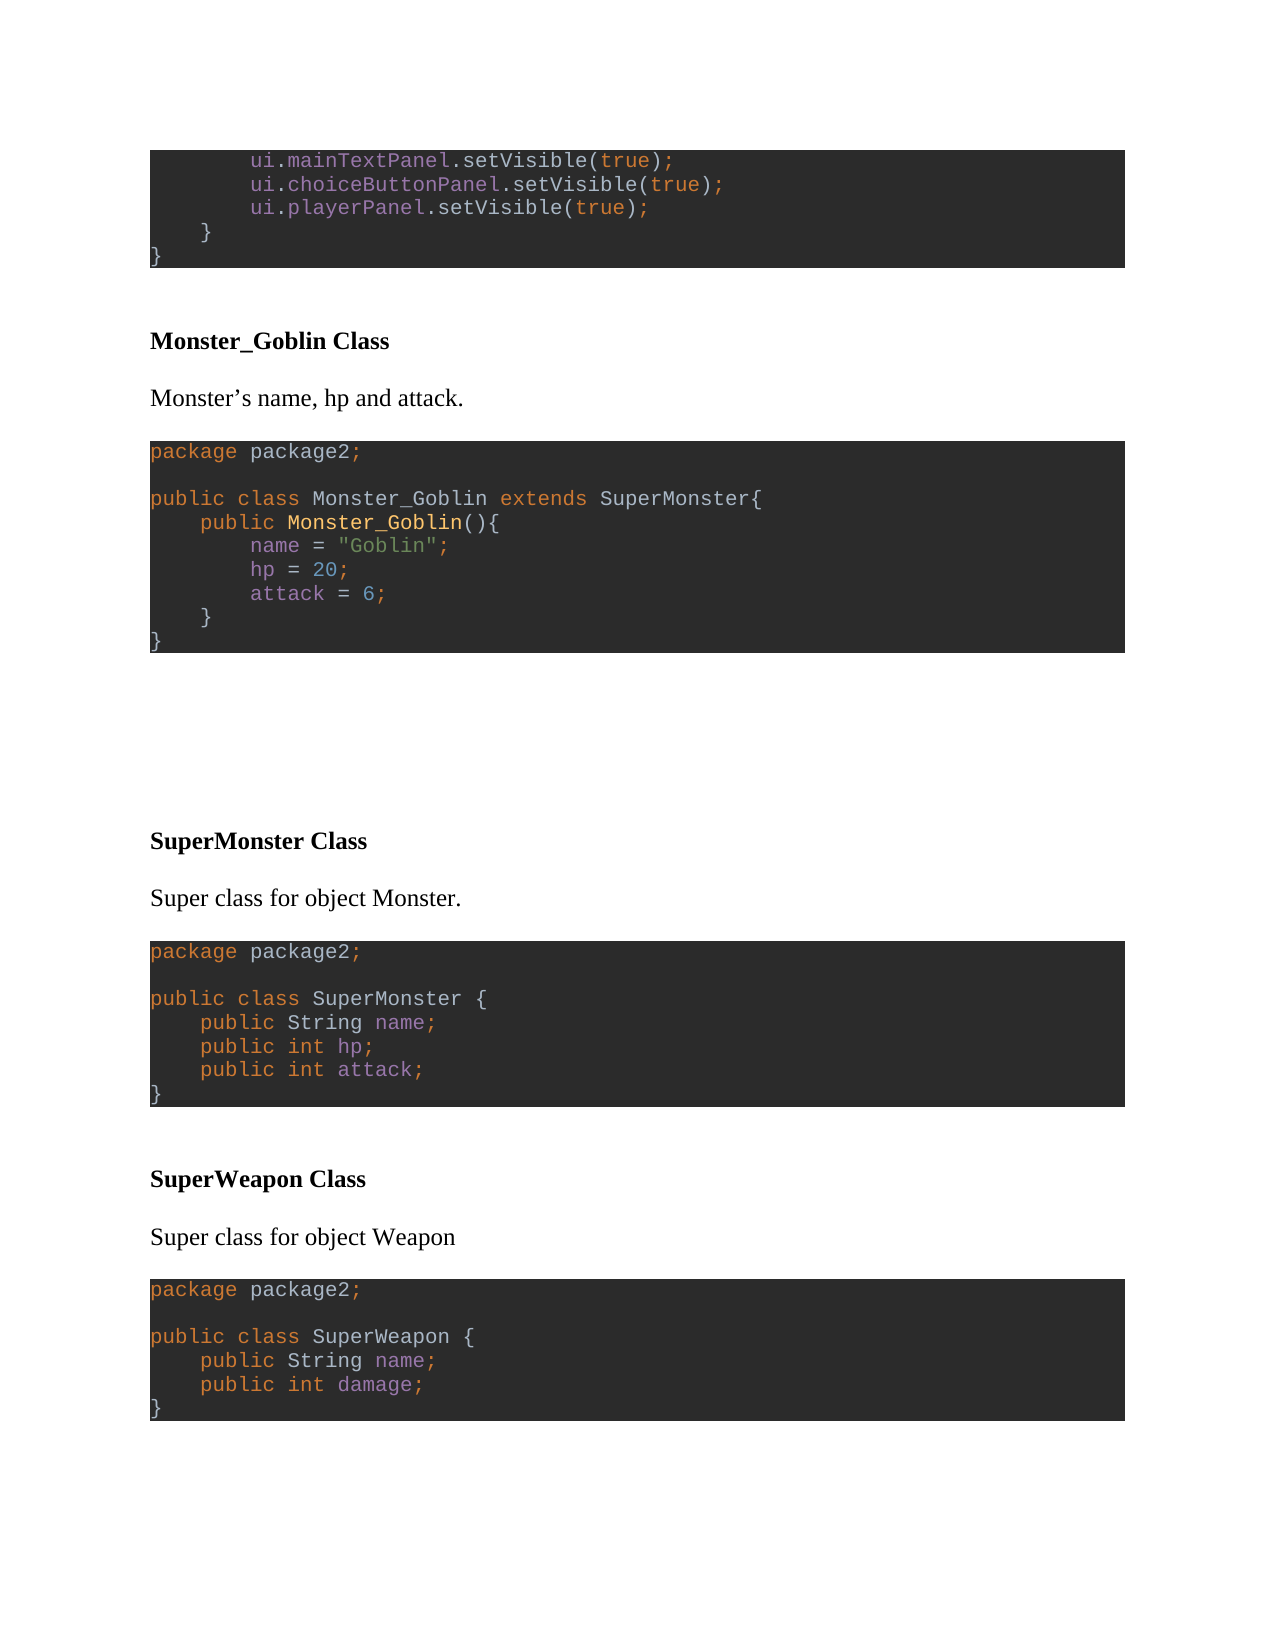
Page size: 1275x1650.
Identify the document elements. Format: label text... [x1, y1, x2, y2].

text Monster’s name, hp and attack. [150, 383, 1125, 412]
text Super class for object Monster. [150, 883, 1125, 912]
text Super class for object Weapon [150, 1222, 1125, 1250]
text package package2; public class Monster_Goblin extends SuperMonster{ public Monster_Goblin(){ name = "Goblin"; hp = 20; attack = 6; } } [150, 441, 1125, 653]
text SuperMonster Class [150, 826, 1125, 855]
text package package2; public class SuperWeapon { public String name; public int damage; } [150, 1279, 1125, 1421]
text Monster_Goblin Class [150, 326, 1125, 354]
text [150, 150, 1125, 268]
text package package2; public class SuperMonster { public String name; public int hp; public int attack; } [150, 941, 1125, 1107]
text SuperWeapon Class [150, 1164, 1125, 1193]
